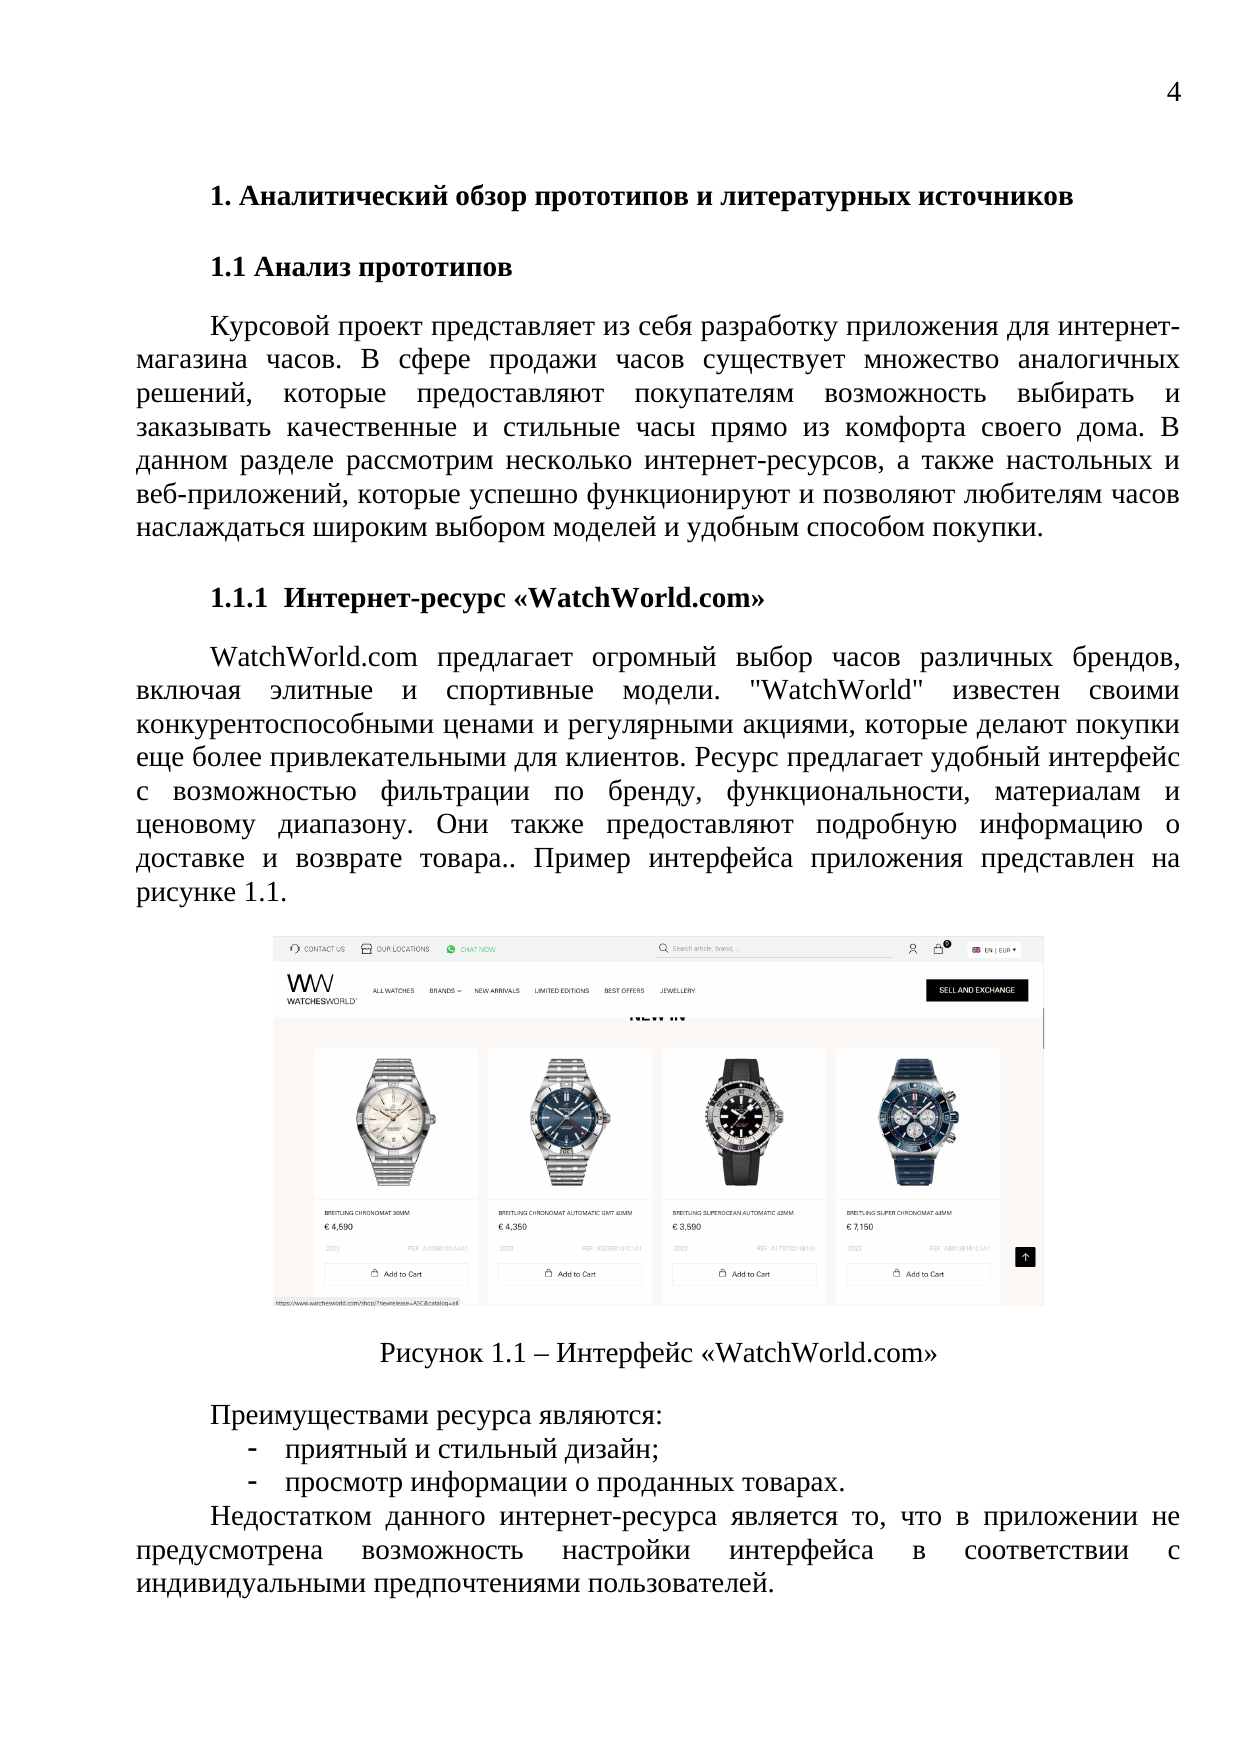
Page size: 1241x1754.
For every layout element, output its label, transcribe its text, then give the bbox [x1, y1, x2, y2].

list Интернет-ресурс «WatchWorld.com» [179, 580, 1181, 614]
text Преимуществами ресурса являются: [136, 1397, 1181, 1431]
text Недостатком данного интернет-ресурса является то, что в приложении не предусмотрена возможность настройки интерфейса в соответствии с индивидуальными предпочтениями пользователей. [136, 1498, 1181, 1599]
picture [272, 936, 1045, 1306]
text WatchWorld.com предлагает огромный выбор часов различных брендов, включая элитные и спортивные модели. "WatchWorld" известен своими конкурентоспособными ценами и регулярными акциями, которые делают покупки еще более привлекательными для клиентов. Ресурс предлагает удобный интерфейс с возможностью фильтрации по бренду, функциональности, материалам и ценовому диапазону. Они также предоставляют подробную информацию о доставке и возврате товара.. Пример интерфейса приложения представлен на рисунке 1.1. [136, 639, 1181, 907]
list просмотр информации о проданных товарах. [247, 1464, 1181, 1498]
list Анализ прототипов [210, 249, 1181, 283]
text Рисунок 1.1 – Интерфейс «WatchWorld.com» [136, 1335, 1181, 1368]
list приятный и стильный дизайн; [247, 1431, 1181, 1464]
text 1. Аналитический обзор прототипов и литературных источников [136, 178, 1181, 212]
text Курсовой проект представляет из себя разработку приложения для интернет-магазина часов. В сфере продажи часов существует множество аналогичных решений, которые предоставляют покупателям возможность выбирать и заказывать качественные и стильные часы прямо из комфорта своего дома. В данном разделе рассмотрим несколько интернет-ресурсов, а также настольных и веб-приложений, которые успешно функционируют и позволяют любителям часов наслаждаться широким выбором моделей и удобным способом покупки. [136, 308, 1181, 543]
